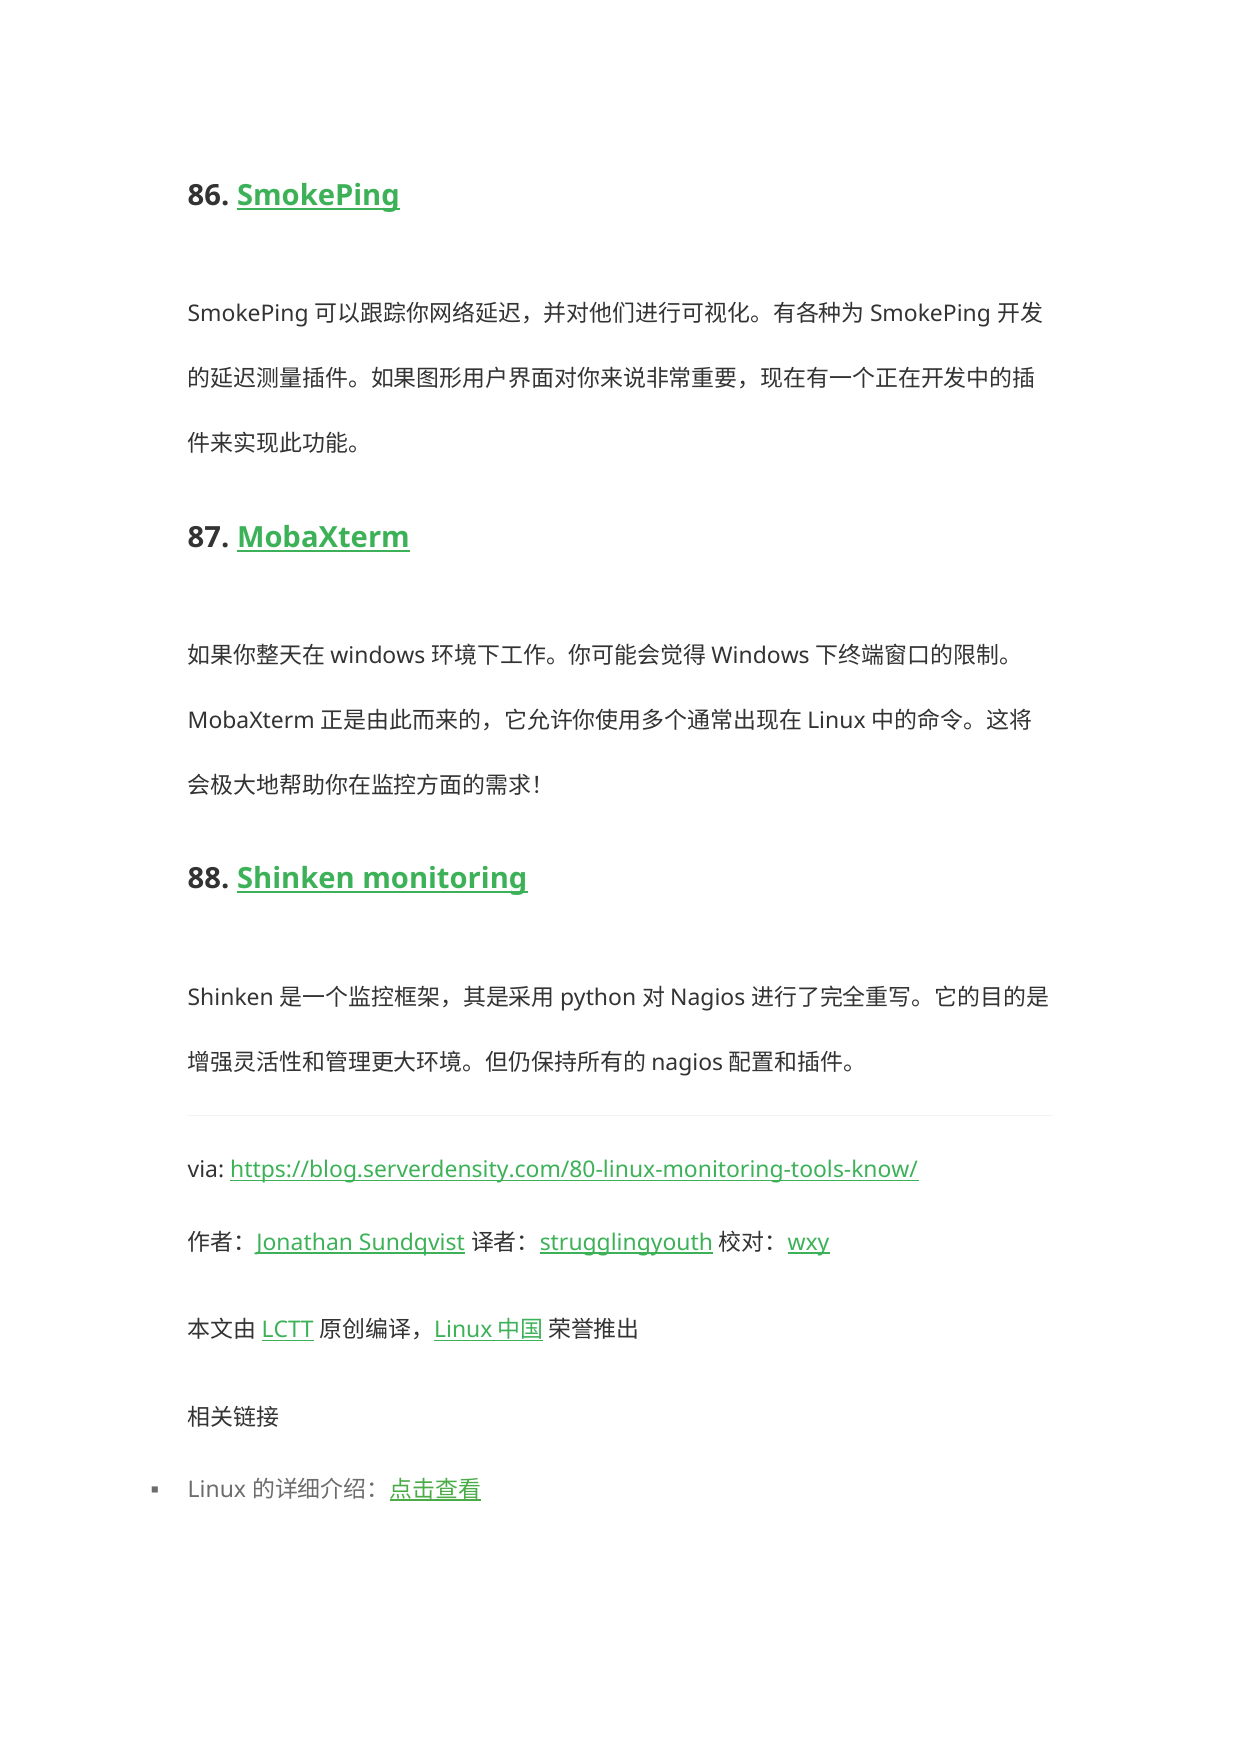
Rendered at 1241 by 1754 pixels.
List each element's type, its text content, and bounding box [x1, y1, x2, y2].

subtitle 86. SmokePing [187, 162, 1053, 227]
list Linux 的详细介绍：点击查看 [150, 1455, 1053, 1520]
text Shinken 是一个监控框架，其是采用 python 对 Nagios 进行了完全重写。它的目的是增强灵活性和管理更大环境。但仍保持所有的 nagios 配置和插件。 [187, 962, 1053, 1092]
text 本文由 LCTT 原创编译，Linux中国 荣誉推出 [187, 1295, 1053, 1360]
subtitle 87. MobaXterm [187, 503, 1053, 568]
text 作者：Jonathan Sundqvist 译者：strugglingyouth 校对：wxy [187, 1208, 1053, 1273]
text via: https://blog.serverdensity.com/80-linux-monitoring-tools-know/ [187, 1153, 1053, 1185]
text 相关链接 [187, 1383, 1053, 1448]
text 如果你整天在 windows 环境下工作。你可能会觉得 Windows 下终端窗口的限制。MobaXterm 正是由此而来的，它允许你使用多个通常出现在 Linux 中的命令。这将会极大地帮助你在监控方面的需求！ [187, 621, 1053, 816]
text SmokePing 可以跟踪你网络延迟，并对他们进行可视化。有各种为 SmokePing 开发的延迟测量插件。如果图形用户界面对你来说非常重要，现在有一个正在开发中的插件来实现此功能。 [187, 279, 1053, 474]
subtitle 88. Shinken monitoring [187, 845, 1053, 910]
